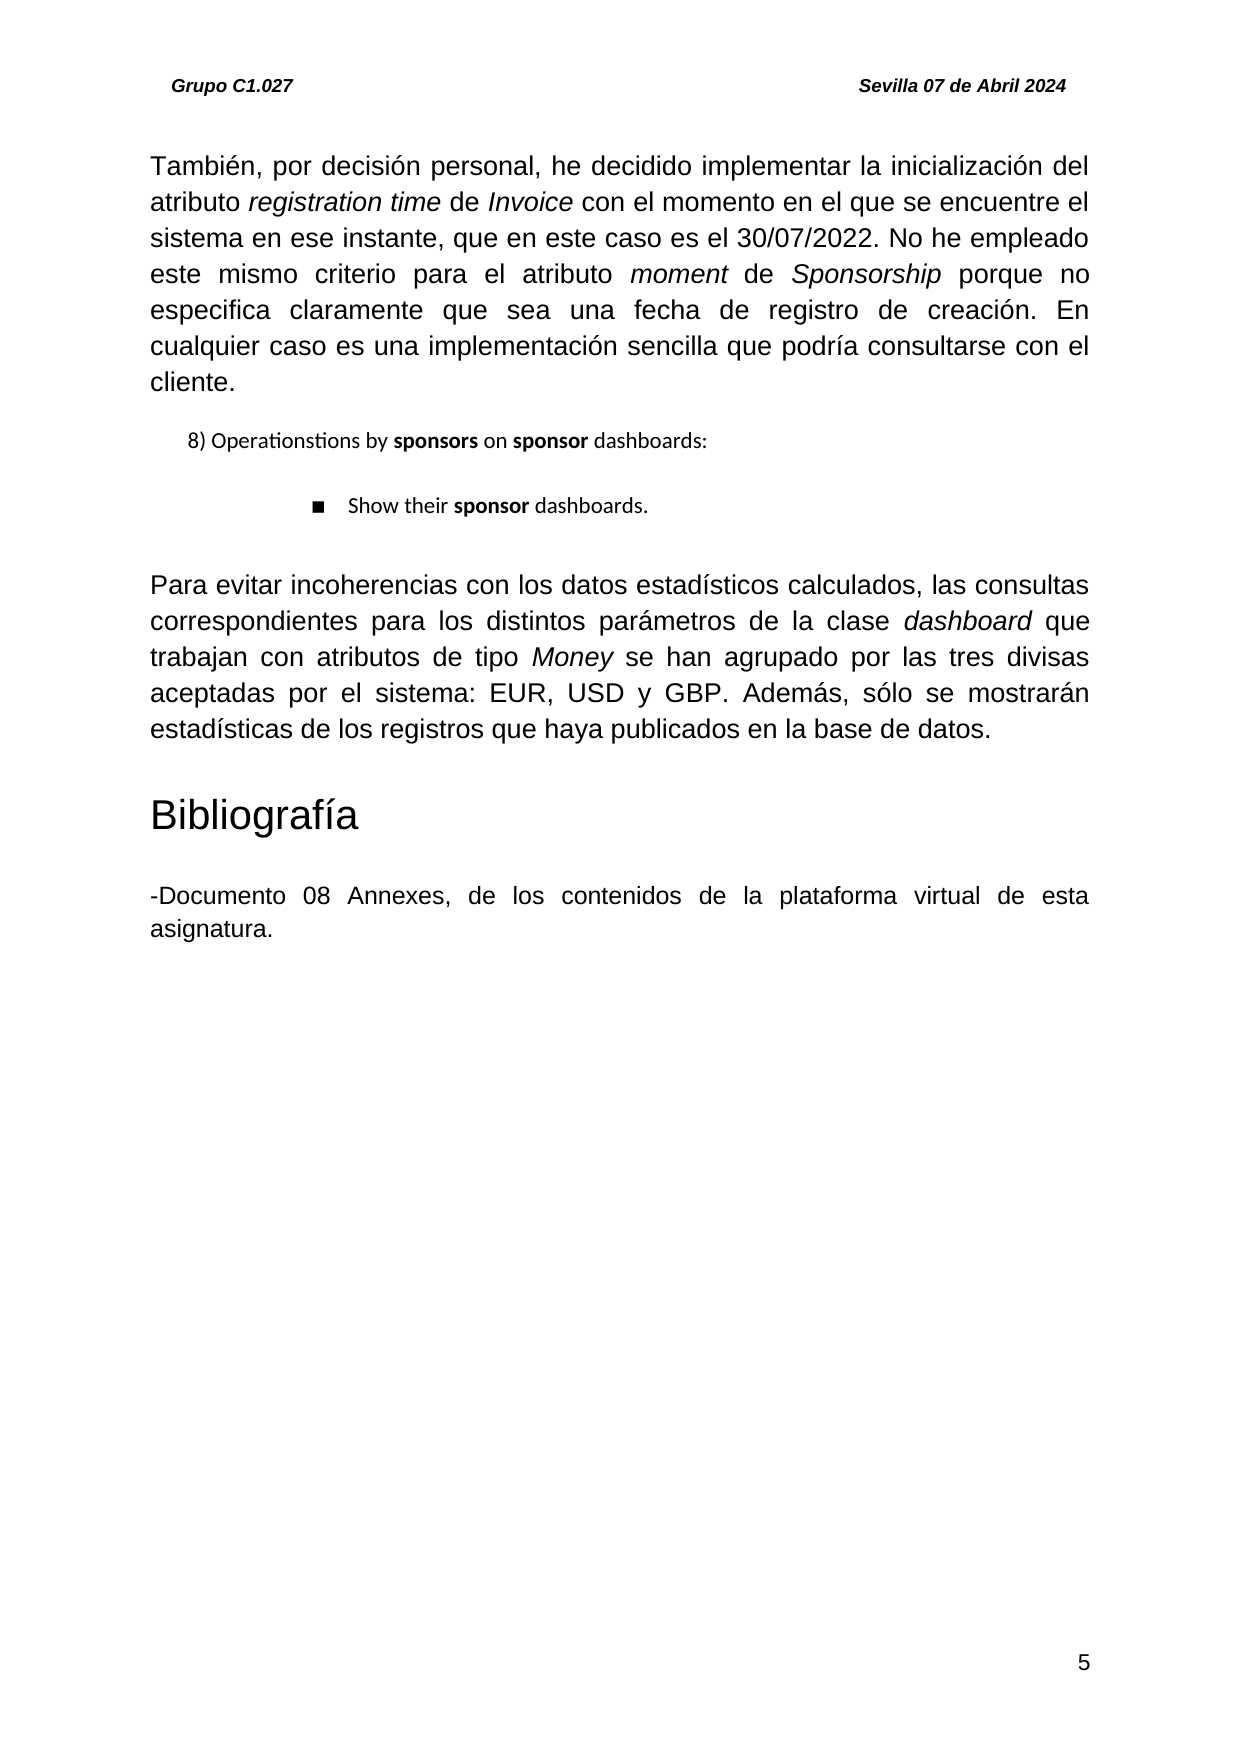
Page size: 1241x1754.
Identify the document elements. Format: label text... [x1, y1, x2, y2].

text 8) Operationstions by sponsors on sponsor dashboards: [187, 427, 1090, 454]
text -Documento 08 Annexes, de los contenidos de la plataforma virtual de esta asignatura. [150, 881, 1090, 943]
list Show their sponsor dashboards. [310, 479, 1090, 527]
text Para evitar incoherencias con los datos estadísticos calculados, las consultas correspondientes para los distintos parámetros de la clase dashboard que trabajan con atributos de tipo Money se han agrupado por las tres divisas aceptadas por el sistema: EUR, USD y GBP. Además, sólo se mostrarán estadísticas de los registros que haya publicados en la base de datos. [150, 569, 1090, 744]
subtitle Bibliografía [150, 791, 1090, 838]
text También, por decisión personal, he decidido implementar la inicialización del atributo registration time de Invoice con el momento en el que se encuentre el sistema en ese instante, que en este caso es el 30/07/2022. No he empleado este mismo criterio para el atributo moment de Sponsorship porque no especifica claramente que sea una fecha de registro de creación. En cualquier caso es una implementación sencilla que podría consultarse con el cliente. [150, 150, 1090, 397]
